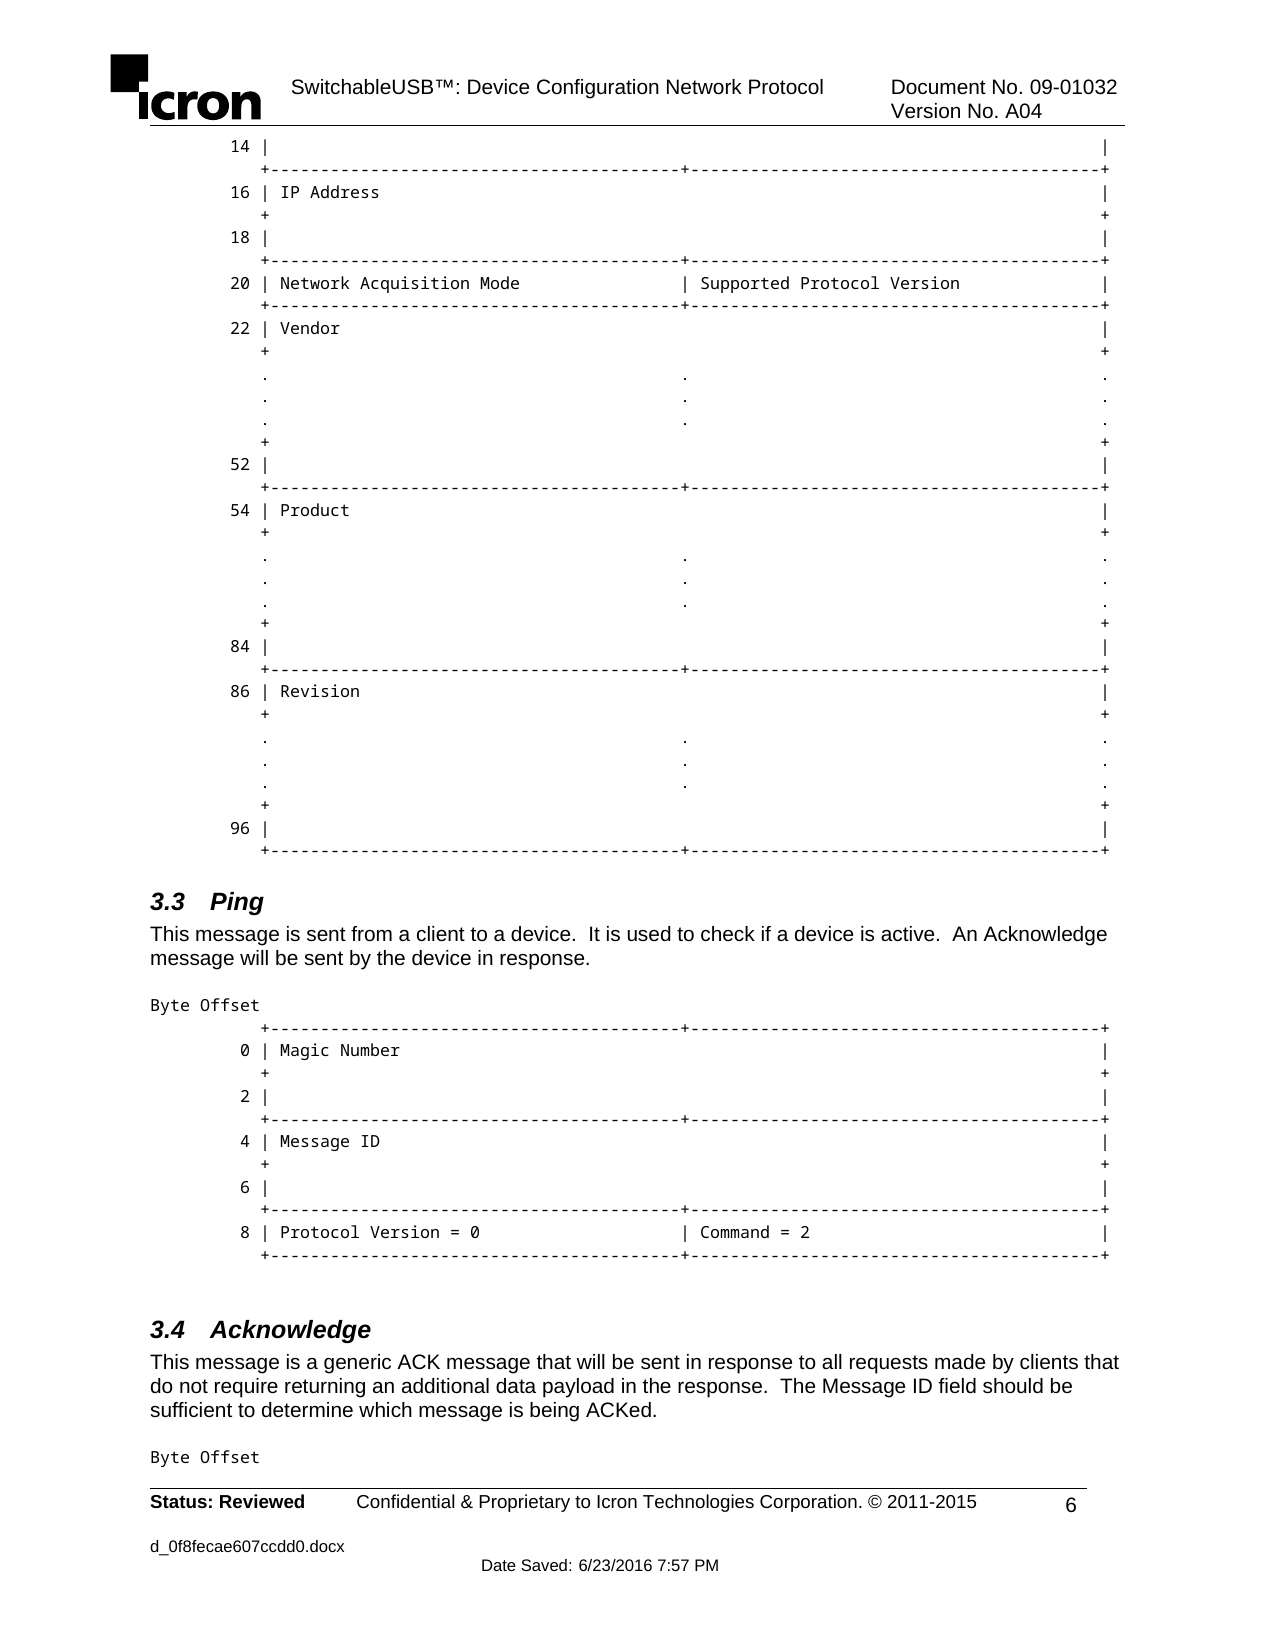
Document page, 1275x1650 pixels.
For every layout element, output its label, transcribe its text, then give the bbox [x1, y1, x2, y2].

text . . . [150, 566, 1125, 589]
text +-----------------------------------------+-----------------------------------------+ [150, 1016, 1125, 1039]
text 22 | Vendor | [150, 317, 1125, 339]
text 0 | Magic Number | [150, 1039, 1125, 1062]
text 20 | Network Acquisition Mode | Supported Protocol Version | [150, 271, 1125, 294]
text + + [150, 793, 1125, 816]
text +-----------------------------------------+-----------------------------------------+ [150, 1107, 1125, 1130]
text . . . [150, 725, 1125, 748]
text 14 | | [150, 135, 1125, 158]
text . . . [150, 589, 1125, 612]
text + + [150, 430, 1125, 453]
text . . . [150, 385, 1125, 407]
text This message is a generic ACK message that will be sent in response to all requests made by clients that do not require returning an additional data payload in the response. The Message ID field should be sufficient to determine which message is being ACKed. [150, 1350, 1125, 1422]
text 86 | Revision | [150, 680, 1125, 703]
text + + [150, 703, 1125, 725]
text 16 | IP Address | [150, 180, 1125, 203]
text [150, 248, 1125, 271]
text + + [150, 339, 1125, 362]
text . . . [150, 748, 1125, 771]
text + + [150, 203, 1125, 226]
text + + [150, 1152, 1125, 1175]
text 84 | | [150, 634, 1125, 657]
text +-----------------------------------------+-----------------------------------------+ [150, 657, 1125, 680]
text + + [150, 1062, 1125, 1084]
text 96 | | [150, 816, 1125, 839]
text +-----------------------------------------+-----------------------------------------+ [150, 839, 1125, 862]
text . . . [150, 362, 1125, 385]
text 2 | | [150, 1084, 1125, 1107]
text 54 | Product | [150, 498, 1125, 521]
text Byte Offset [150, 993, 1125, 1016]
subtitle Ping [150, 887, 1125, 915]
text Byte Offset [150, 1446, 1125, 1468]
text . . . [150, 544, 1125, 566]
text 4 | Message ID | [150, 1130, 1125, 1152]
text 6 | | [150, 1175, 1125, 1198]
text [150, 158, 1125, 180]
text + + [150, 612, 1125, 634]
subtitle Acknowledge [150, 1315, 1125, 1343]
text +-----------------------------------------+-----------------------------------------+ [150, 294, 1125, 317]
text This message is sent from a client to a device. It is used to check if a device is active. An Acknowledge message will be sent by the device in response. [150, 922, 1125, 969]
text . . . [150, 771, 1125, 793]
text 8 | Protocol Version = 0 | Command = 2 | [150, 1221, 1125, 1243]
text 18 | | [150, 226, 1125, 248]
text . . . [150, 407, 1125, 430]
text + + [150, 521, 1125, 544]
text 52 | | [150, 453, 1125, 476]
text +-----------------------------------------+-----------------------------------------+ [150, 1243, 1125, 1266]
text +-----------------------------------------+-----------------------------------------+ [150, 476, 1125, 498]
text +-----------------------------------------+-----------------------------------------+ [150, 1198, 1125, 1221]
